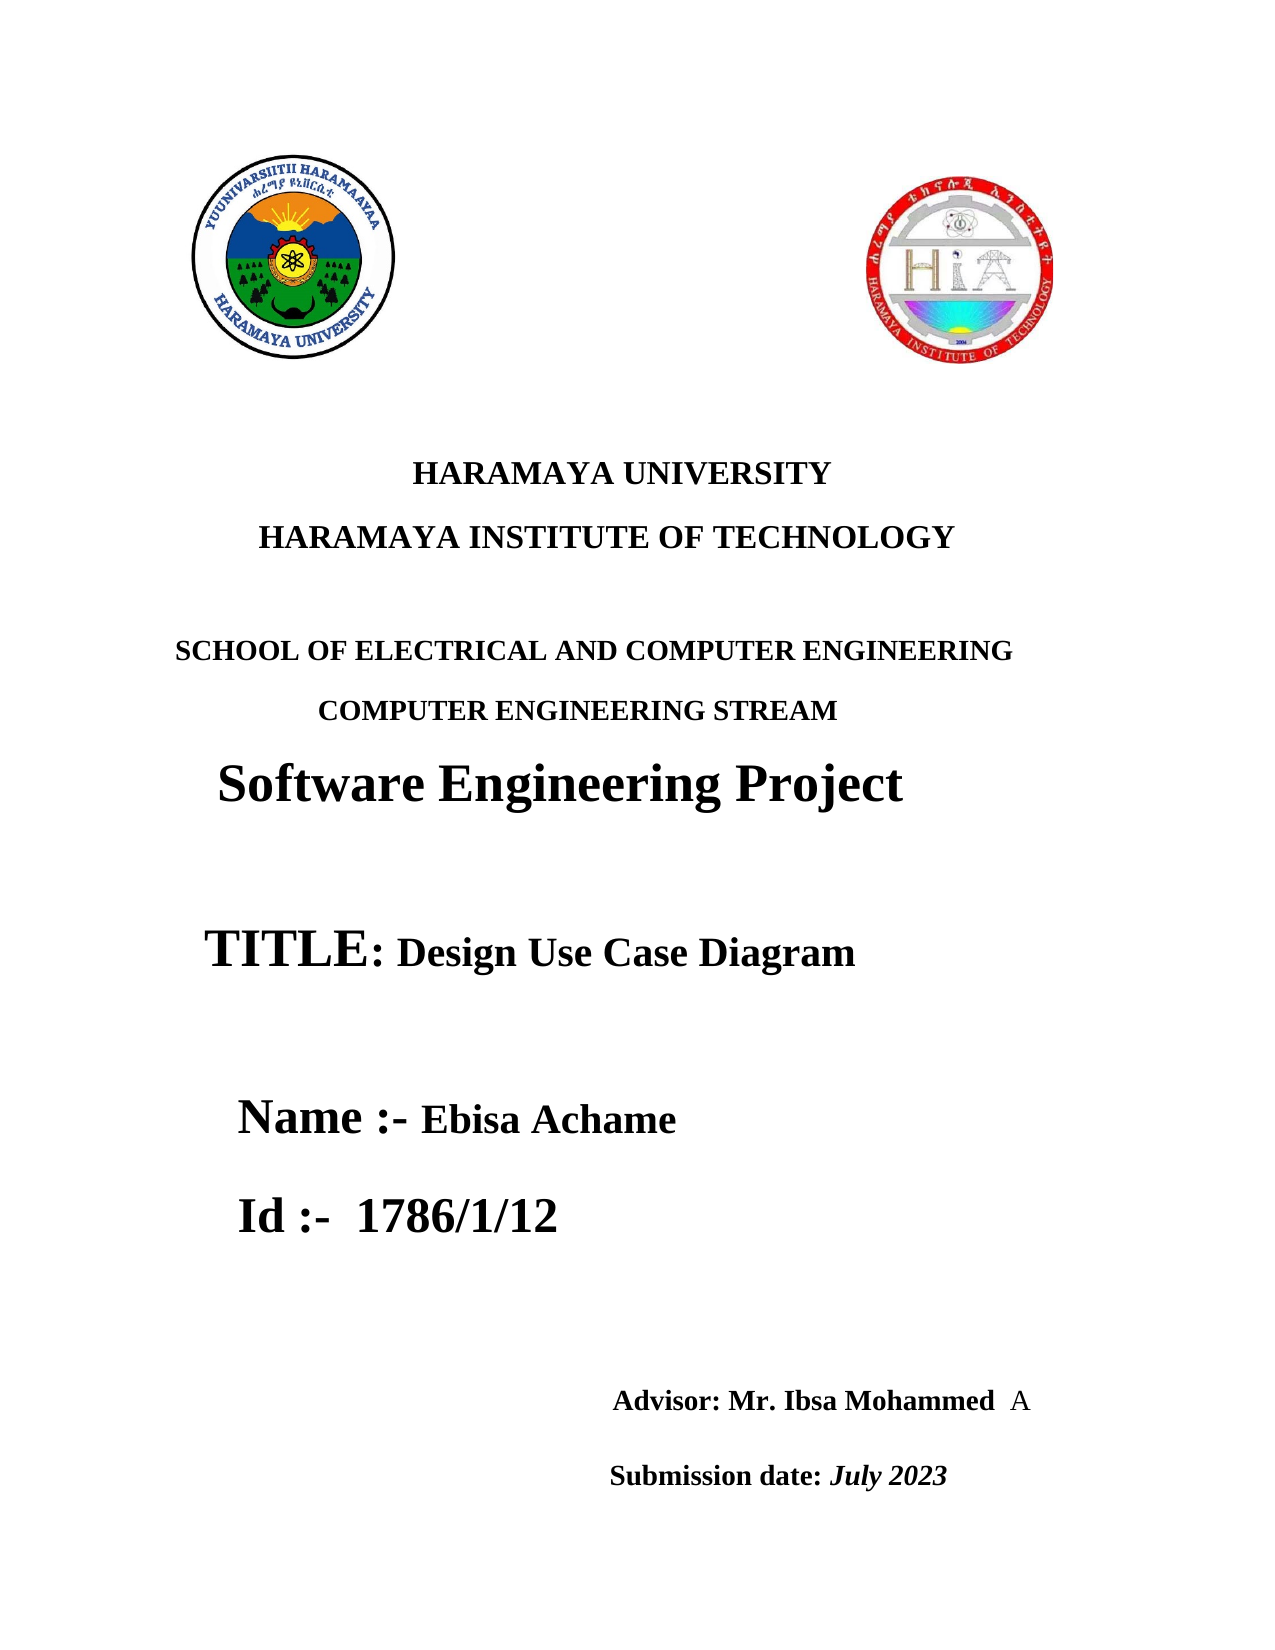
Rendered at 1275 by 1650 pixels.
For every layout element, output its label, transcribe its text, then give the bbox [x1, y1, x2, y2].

text HARAMAYA INSTITUTE OF TECHNOLOGY [150, 518, 1071, 556]
picture [865, 176, 1054, 364]
picture [185, 150, 399, 364]
text TITLE: Design Use Case Diagram [150, 916, 1061, 978]
text SCHOOL OF ELECTRICAL AND COMPUTER ENGINEERING [150, 633, 1071, 667]
text Submission date: July 2023 [150, 1458, 1125, 1491]
text HARAMAYA UNIVERSITY [150, 453, 1071, 492]
text COMPUTER ENGINEERING STREAM [150, 693, 1071, 726]
text Id :- 1786/1/12 [150, 1185, 1061, 1243]
text Advisor: Mr. Ibsa Mohammed A [150, 1383, 1061, 1417]
text Name :- Ebisa Achame [150, 1086, 1061, 1144]
text Software Engineering Project [150, 751, 1071, 813]
